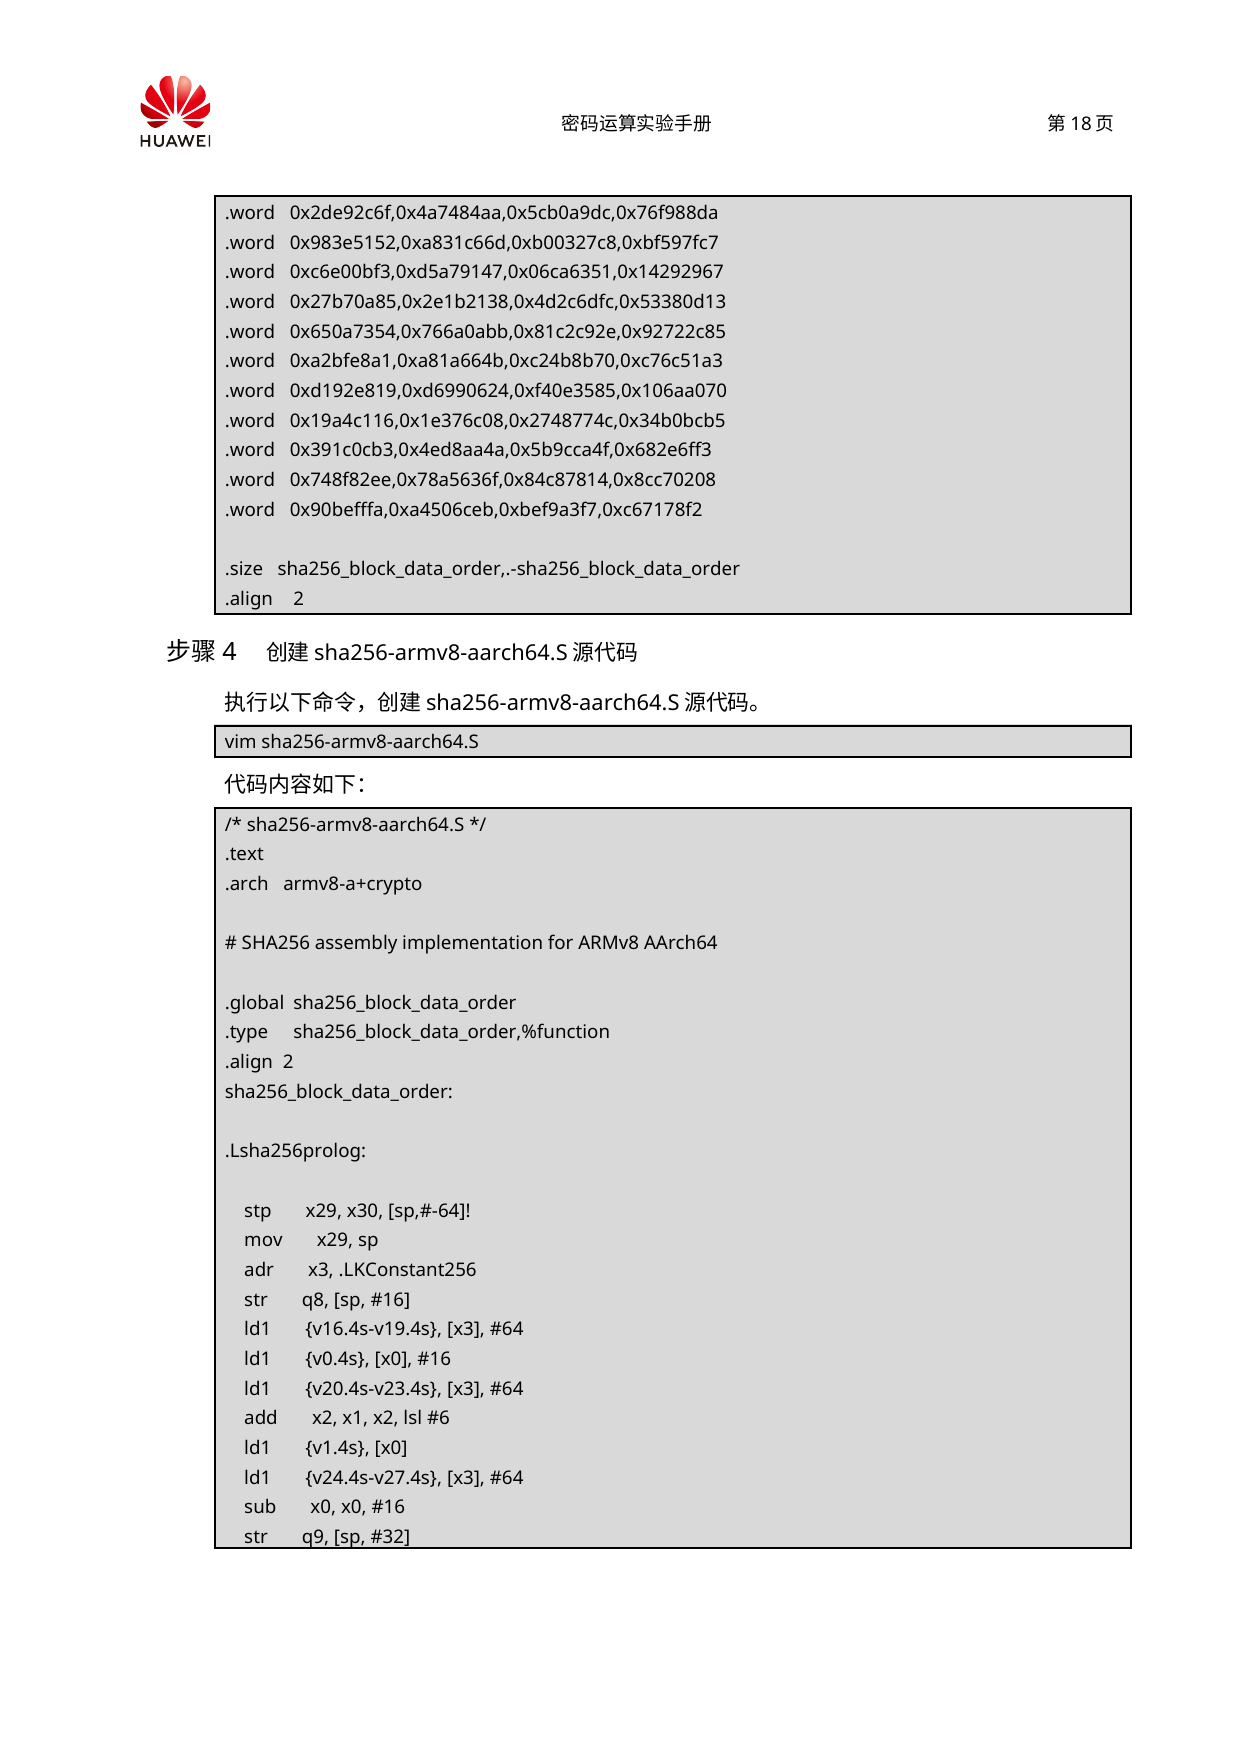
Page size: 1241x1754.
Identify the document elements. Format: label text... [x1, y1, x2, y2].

text .type sha256_block_data_order,%function [216, 1014, 1130, 1044]
text adr x3, .LKConstant256 [216, 1252, 1130, 1282]
text .word 0x2de92c6f,0x4a7484aa,0x5cb0a9dc,0x76f988da [216, 197, 1130, 225]
text # SHA256 assembly implementation for ARMv8 AArch64 [216, 926, 1130, 955]
text .word 0x983e5152,0xa831c66d,0xb00327c8,0xbf597fc7 [216, 225, 1130, 254]
text .global sha256_block_data_order [216, 985, 1130, 1014]
list 创建sha256-armv8-aarch64.S源代码 [236, 632, 1122, 668]
text .size sha256_block_data_order,.-sha256_block_data_order [216, 551, 1130, 581]
text 执行以下命令，创建sha256-armv8-aarch64.S源代码。 [224, 684, 1122, 716]
picture [140, 76, 211, 147]
text ld1 {v1.4s}, [x0] [216, 1430, 1130, 1460]
text /* sha256-armv8-aarch64.S */ [216, 809, 1130, 836]
text mov x29, sp [216, 1222, 1130, 1252]
text .text [216, 836, 1130, 866]
text ld1 {v24.4s-v27.4s}, [x3], #64 [216, 1460, 1130, 1489]
text ld1 {v16.4s-v19.4s}, [x3], #64 [216, 1311, 1130, 1341]
text vim sha256-armv8-aarch64.S [216, 727, 1130, 756]
text .arch armv8-a+crypto [216, 866, 1130, 896]
text .word 0x19a4c116,0x1e376c08,0x2748774c,0x34b0bcb5 [216, 403, 1130, 433]
text .word 0xc6e00bf3,0xd5a79147,0x06ca6351,0x14292967 [216, 254, 1130, 284]
text ld1 {v0.4s}, [x0], #16 [216, 1341, 1130, 1371]
text .align 2 [216, 1044, 1130, 1074]
text str q8, [sp, #16] [216, 1282, 1130, 1311]
text add x2, x1, x2, lsl #6 [216, 1401, 1130, 1430]
text .word 0x391c0cb3,0x4ed8aa4a,0x5b9cca4f,0x682e6ff3 [216, 433, 1130, 462]
text .word 0x27b70a85,0x2e1b2138,0x4d2c6dfc,0x53380d13 [216, 284, 1130, 314]
text sha256_block_data_order: [216, 1074, 1130, 1104]
text .Lsha256prolog: [216, 1133, 1130, 1163]
text .word 0xd192e819,0xd6990624,0xf40e3585,0x106aa070 [216, 373, 1130, 403]
text .word 0x90befffa,0xa4506ceb,0xbef9a3f7,0xc67178f2 [216, 492, 1130, 522]
text stp x29, x30, [sp,#-64]! [216, 1193, 1130, 1222]
text sub x0, x0, #16 [216, 1489, 1130, 1519]
text ld1 {v20.4s-v23.4s}, [x3], #64 [216, 1371, 1130, 1401]
text .word 0xa2bfe8a1,0xa81a664b,0xc24b8b70,0xc76c51a3 [216, 343, 1130, 373]
text str q9, [sp, #32] [216, 1519, 1130, 1547]
text 代码内容如下： [224, 767, 1122, 798]
text .align 2 [216, 581, 1130, 613]
text .word 0x650a7354,0x766a0abb,0x81c2c92e,0x92722c85 [216, 314, 1130, 343]
text .word 0x748f82ee,0x78a5636f,0x84c87814,0x8cc70208 [216, 462, 1130, 492]
